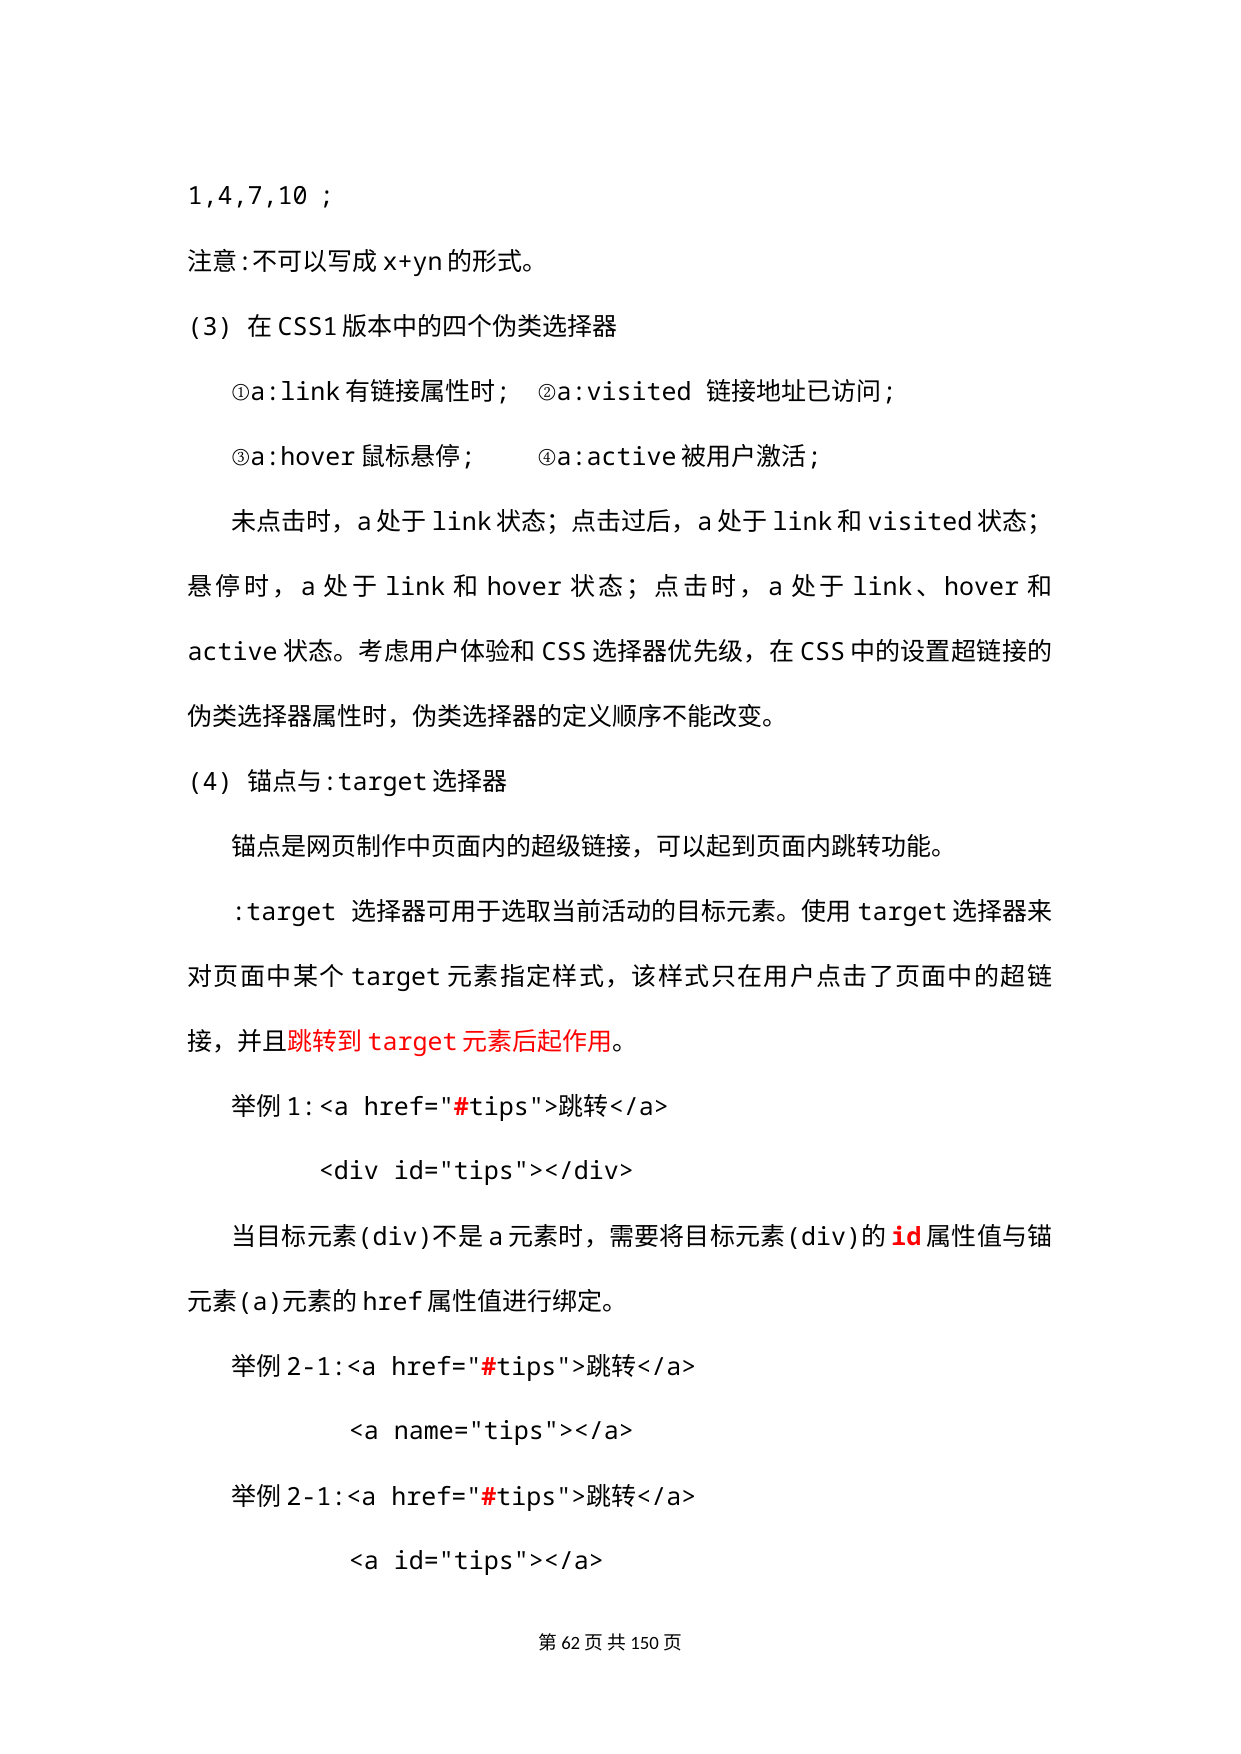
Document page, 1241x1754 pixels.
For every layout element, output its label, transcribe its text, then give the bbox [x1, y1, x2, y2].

list ③a:hover鼠标悬停; ④a:active被用户激活; [187, 422, 1053, 487]
list (3) 在CSS1版本中的四个伪类选择器 [187, 292, 1053, 357]
list (4) 锚点与:target选择器 [187, 747, 1053, 812]
list <a name="tips"></a> [231, 1397, 1053, 1462]
list 注意:不可以写成x+yn的形式。 [187, 227, 1053, 292]
list 举例2-1:<a href="#tips">跳转</a> [187, 1332, 1053, 1397]
list 举例1: <a href="#tips">跳转</a> [187, 1072, 1053, 1137]
list <a id="tips"></a> [231, 1527, 1053, 1592]
list <div id="tips"></div> [275, 1137, 1053, 1202]
list 举例2-1:<a href="#tips">跳转</a> [187, 1462, 1053, 1527]
list 当目标元素(div)不是a元素时，需要将目标元素(div)的id属性值与锚元素(a)元素的href属性值进行绑定。 [187, 1202, 1053, 1332]
list :target 选择器可用于选取当前活动的目标元素。使用target选择器来对页面中某个target元素指定样式，该样式只在用户点击了页面中的超链接，并且跳转到target元素后起作用。 [187, 877, 1053, 1072]
list 锚点是网页制作中页面内的超级链接，可以起到页面内跳转功能。 [187, 812, 1053, 877]
list ①a:link有链接属性时; ②a:visited 链接地址已访问; [187, 357, 1053, 422]
list 未点击时，a处于link状态；点击过后，a处于link和visited状态；悬停时，a处于link和hover状态；点击时，a处于link、hover和active状态。考虑用户体验和CSS选择器优先级，在CSS中的设置超链接的伪类选择器属性时，伪类选择器的定义顺序不能改变。 [187, 487, 1053, 747]
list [187, 162, 1053, 227]
